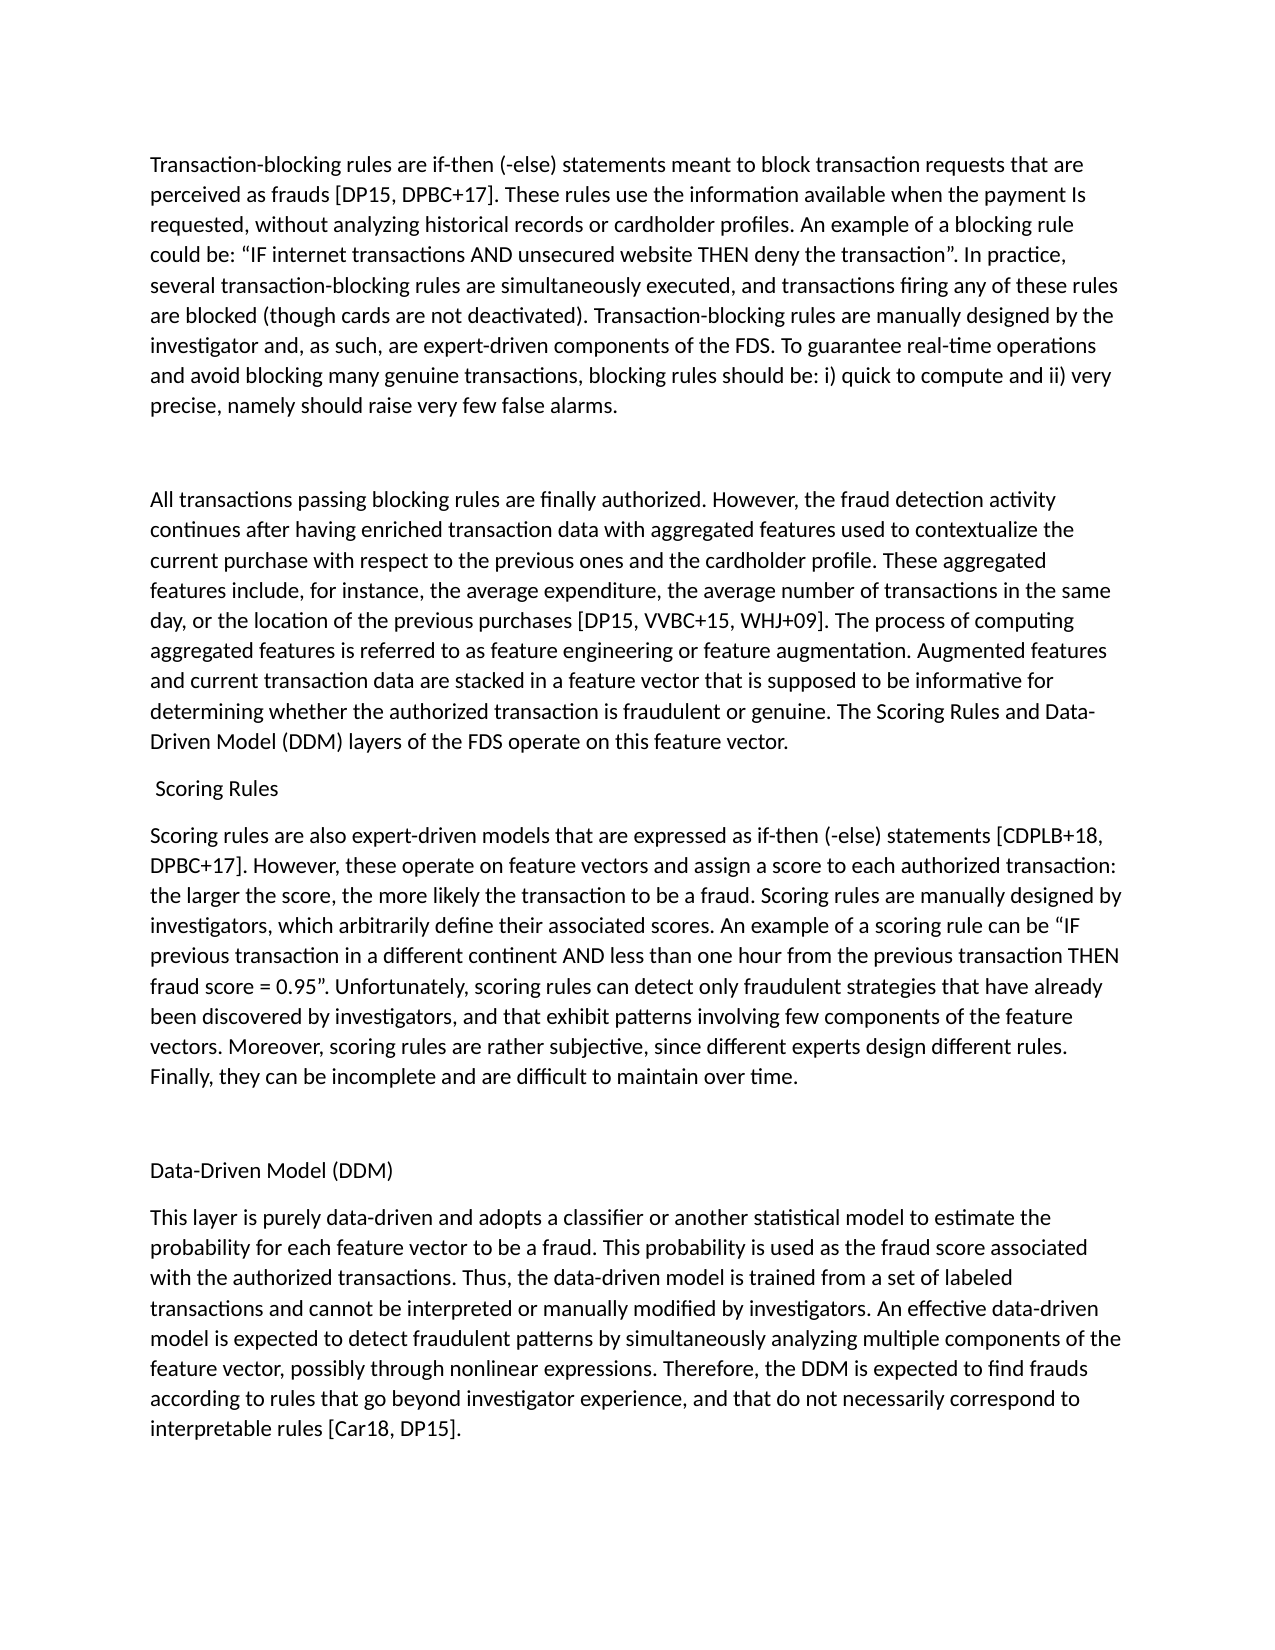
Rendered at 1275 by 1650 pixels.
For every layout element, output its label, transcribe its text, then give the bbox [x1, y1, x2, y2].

text This layer is purely data-driven and adopts a classifier or another statistical model to estimate the probability for each feature vector to be a fraud. This probability is used as the fraud score associated with the authorized transactions. Thus, the data-driven model is trained from a set of labeled transactions and cannot be interpreted or manually modified by investigators. An effective data-driven model is expected to detect fraudulent patterns by simultaneously analyzing multiple components of the feature vector, possibly through nonlinear expressions. Therefore, the DDM is expected to find frauds according to rules that go beyond investigator experience, and that do not necessarily correspond to interpretable rules [Car18, DP15]. [150, 1203, 1125, 1443]
text Data-Driven Model (DDM) [150, 1156, 1125, 1184]
text Scoring rules are also expert-driven models that are expressed as if-then (-else) statements [CDPLB+18, DPBC+17]. However, these operate on feature vectors and assign a score to each authorized transaction: the larger the score, the more likely the transaction to be a fraud. Scoring rules are manually designed by investigators, which arbitrarily define their associated scores. An example of a scoring rule can be “IF previous transaction in a different continent AND less than one hour from the previous transaction THEN fraud score = 0.95”. Unfortunately, scoring rules can detect only fraudulent strategies that have already been discovered by investigators, and that exhibit patterns involving few components of the feature vectors. Moreover, scoring rules are rather subjective, since different experts design different rules. Finally, they can be incomplete and are difficult to maintain over time. [150, 821, 1125, 1091]
text Scoring Rules [150, 774, 1125, 802]
text All transactions passing blocking rules are finally authorized. However, the fraud detection activity continues after having enriched transaction data with aggregated features used to contextualize the current purchase with respect to the previous ones and the cardholder profile. These aggregated features include, for instance, the average expenditure, the average number of transactions in the same day, or the location of the previous purchases [DP15, VVBC+15, WHJ+09]. The process of computing aggregated features is referred to as feature engineering or feature augmentation. Augmented features and current transaction data are stacked in a feature vector that is supposed to be informative for determining whether the authorized transaction is fraudulent or genuine. The Scoring Rules and Data-Driven Model (DDM) layers of the FDS operate on this feature vector. [150, 485, 1125, 755]
text Transaction-blocking rules are if-then (-else) statements meant to block transaction requests that are perceived as frauds [DP15, DPBC+17]. These rules use the information available when the payment Is requested, without analyzing historical records or cardholder profiles. An example of a blocking rule could be: “IF internet transactions AND unsecured website THEN deny the transaction”. In practice, several transaction-blocking rules are simultaneously executed, and transactions firing any of these rules are blocked (though cards are not deactivated). Transaction-blocking rules are manually designed by the investigator and, as such, are expert-driven components of the FDS. To guarantee real-time operations and avoid blocking many genuine transactions, blocking rules should be: i) quick to compute and ii) very precise, namely should raise very few false alarms. [150, 150, 1125, 420]
